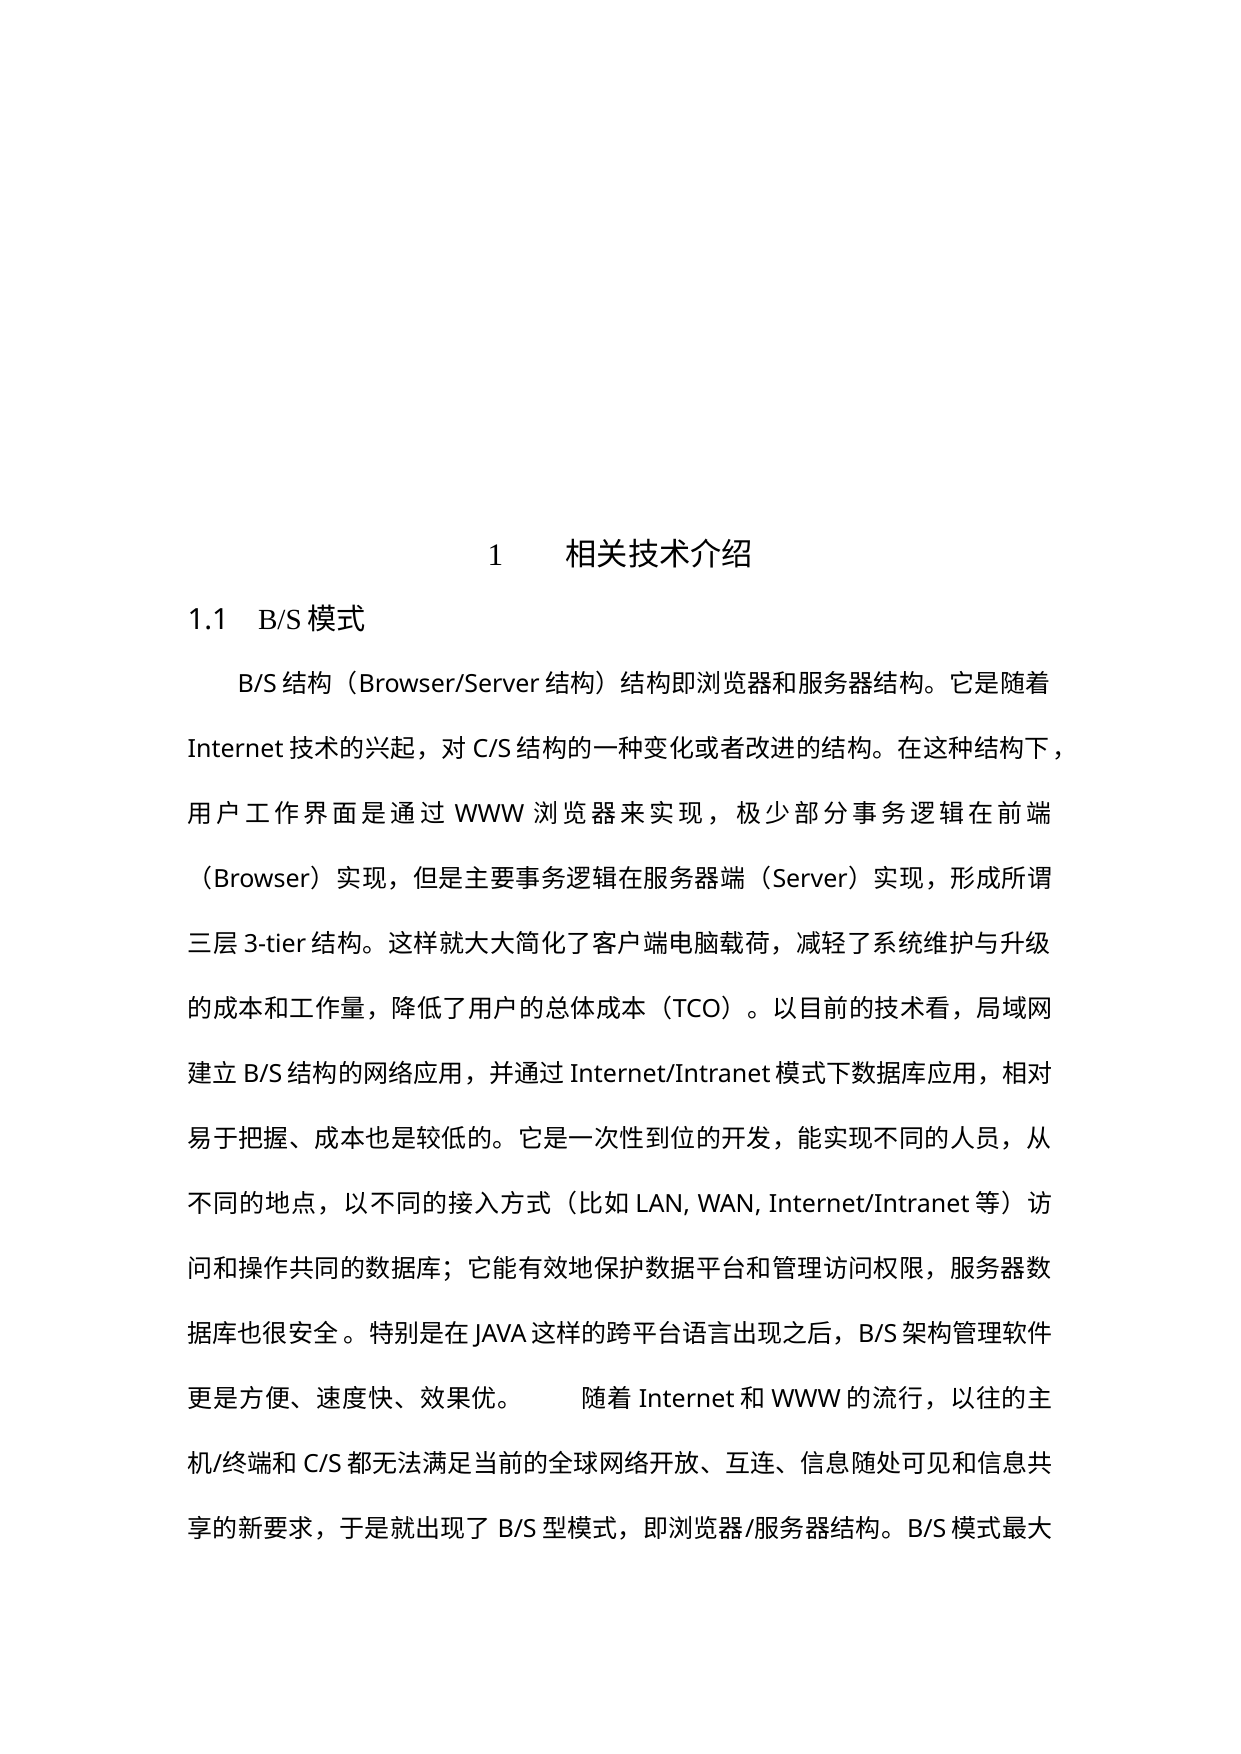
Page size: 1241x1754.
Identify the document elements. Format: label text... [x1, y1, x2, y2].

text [187, 649, 1053, 1559]
text 1.1 B/S模式 [187, 584, 1053, 649]
text 1 相关技术介绍 [187, 519, 1053, 584]
